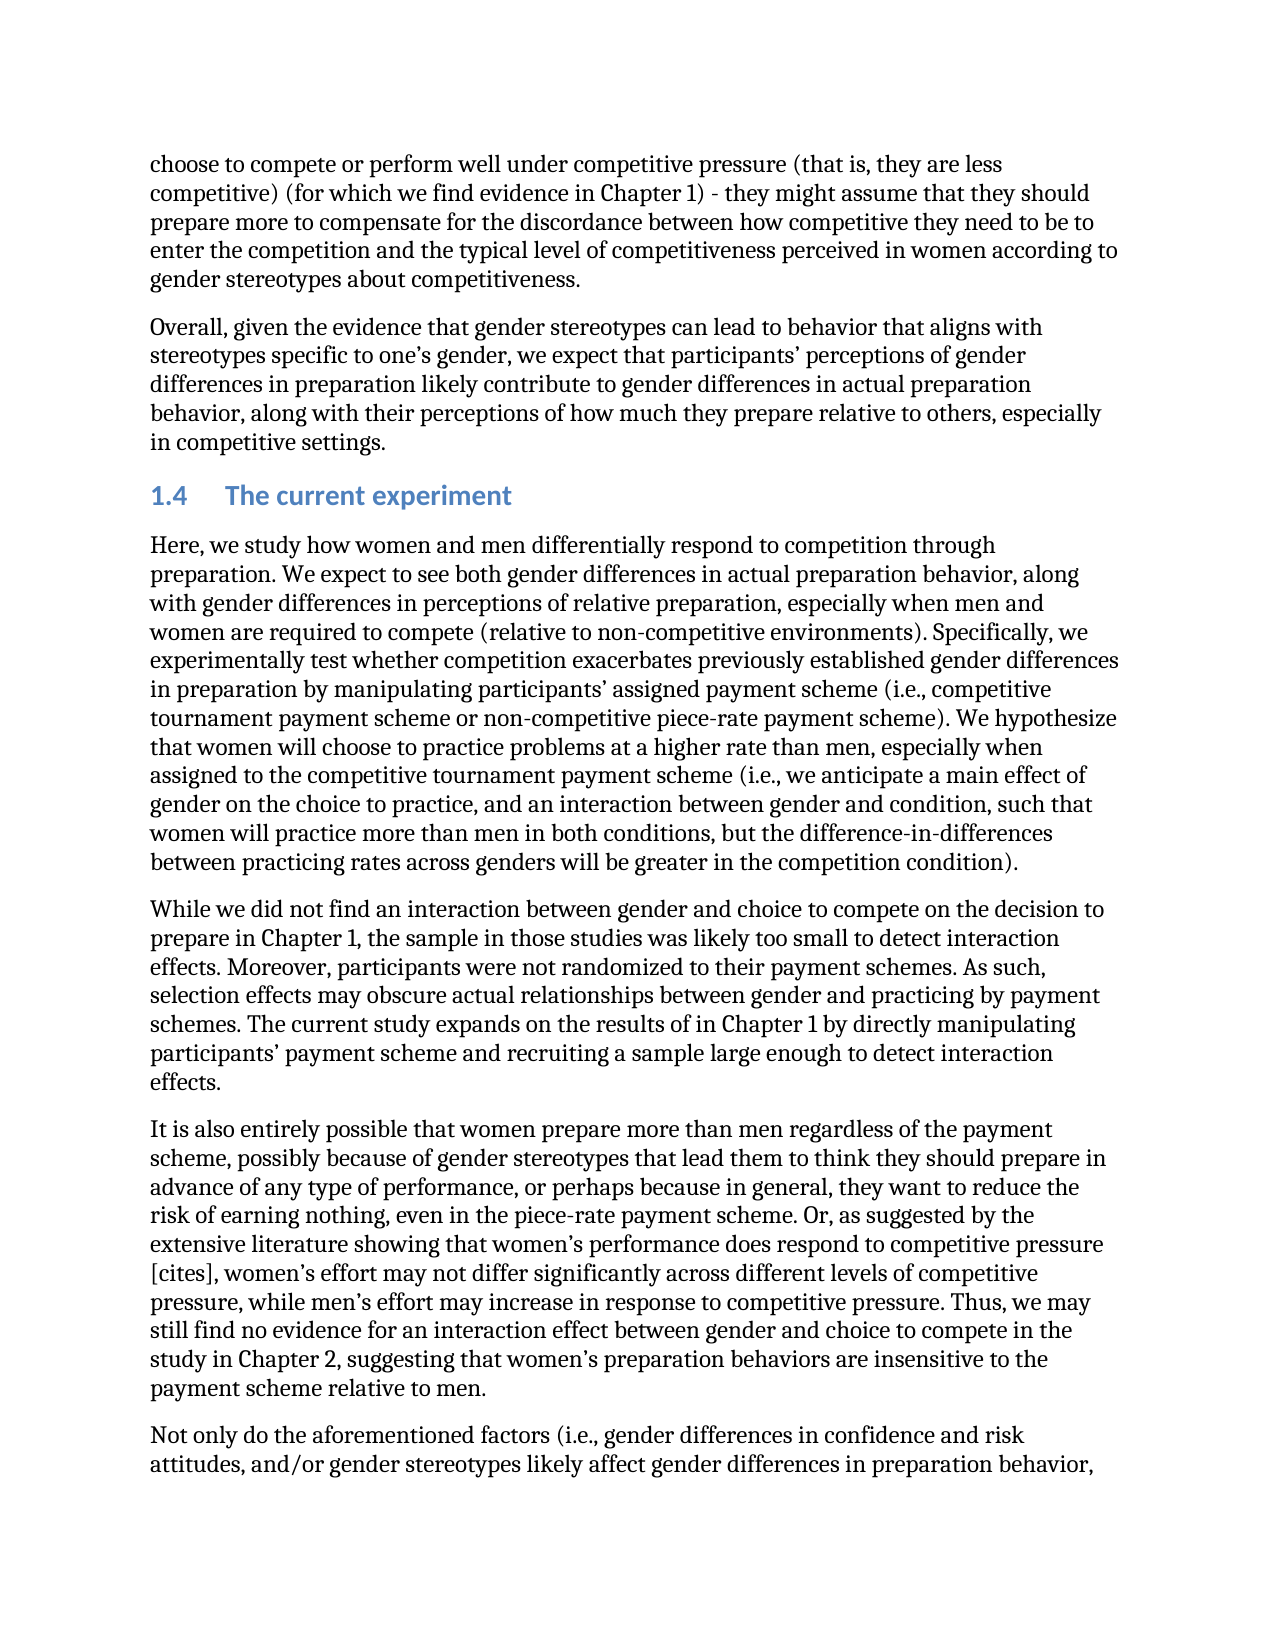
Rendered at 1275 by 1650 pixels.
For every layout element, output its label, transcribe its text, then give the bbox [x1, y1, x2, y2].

text It is also entirely possible that women prepare more than men regardless of the payment scheme, possibly because of gender stereotypes that lead them to think they should prepare in advance of any type of performance, or perhaps because in general, they want to reduce the risk of earning nothing, even in the piece-rate payment scheme. Or, as suggested by the extensive literature showing that women’s performance does respond to competitive pressure [cites], women’s effort may not differ significantly across different levels of competitive pressure, while men’s effort may increase in response to competitive pressure. Thus, we may still find no evidence for an interaction effect between gender and choice to compete in the study in Chapter 2, suggesting that women’s preparation behaviors are insensitive to the payment scheme relative to men. [150, 1115, 1125, 1403]
text Overall, given the evidence that gender stereotypes can lead to behavior that aligns with stereotypes specific to one’s gender, we expect that participants’ perceptions of gender differences in preparation likely contribute to gender differences in actual preparation behavior, along with their perceptions of how much they prepare relative to others, especially in competitive settings. [150, 312, 1125, 456]
text Here, we study how women and men differentially respond to competition through preparation. We expect to see both gender differences in actual preparation behavior, along with gender differences in perceptions of relative preparation, especially when men and women are required to compete (relative to non-competitive environments). Specifically, we experimentally test whether competition exacerbates previously established gender differences in preparation by manipulating participants’ assigned payment scheme (i.e., competitive tournament payment scheme or non-competitive piece-rate payment scheme). We hypothesize that women will choose to practice problems at a higher rate than men, especially when assigned to the competitive tournament payment scheme (i.e., we anticipate a main effect of gender on the choice to practice, and an interaction between gender and condition, such that women will practice more than men in both conditions, but the difference-in-differences between practicing rates across genders will be greater in the competition condition). [150, 531, 1125, 876]
subtitle 1.4 The current experiment [150, 477, 1125, 513]
text While we did not find an interaction between gender and choice to compete on the decision to prepare in Chapter 1, the sample in those studies was likely too small to detect interaction effects. Moreover, participants were not randomized to their payment schemes. As such, selection effects may obscure actual relationships between gender and practicing by payment schemes. The current study expands on the results of in Chapter 1 by directly manipulating participants’ payment scheme and recruiting a sample large enough to detect interaction effects. [150, 895, 1125, 1096]
